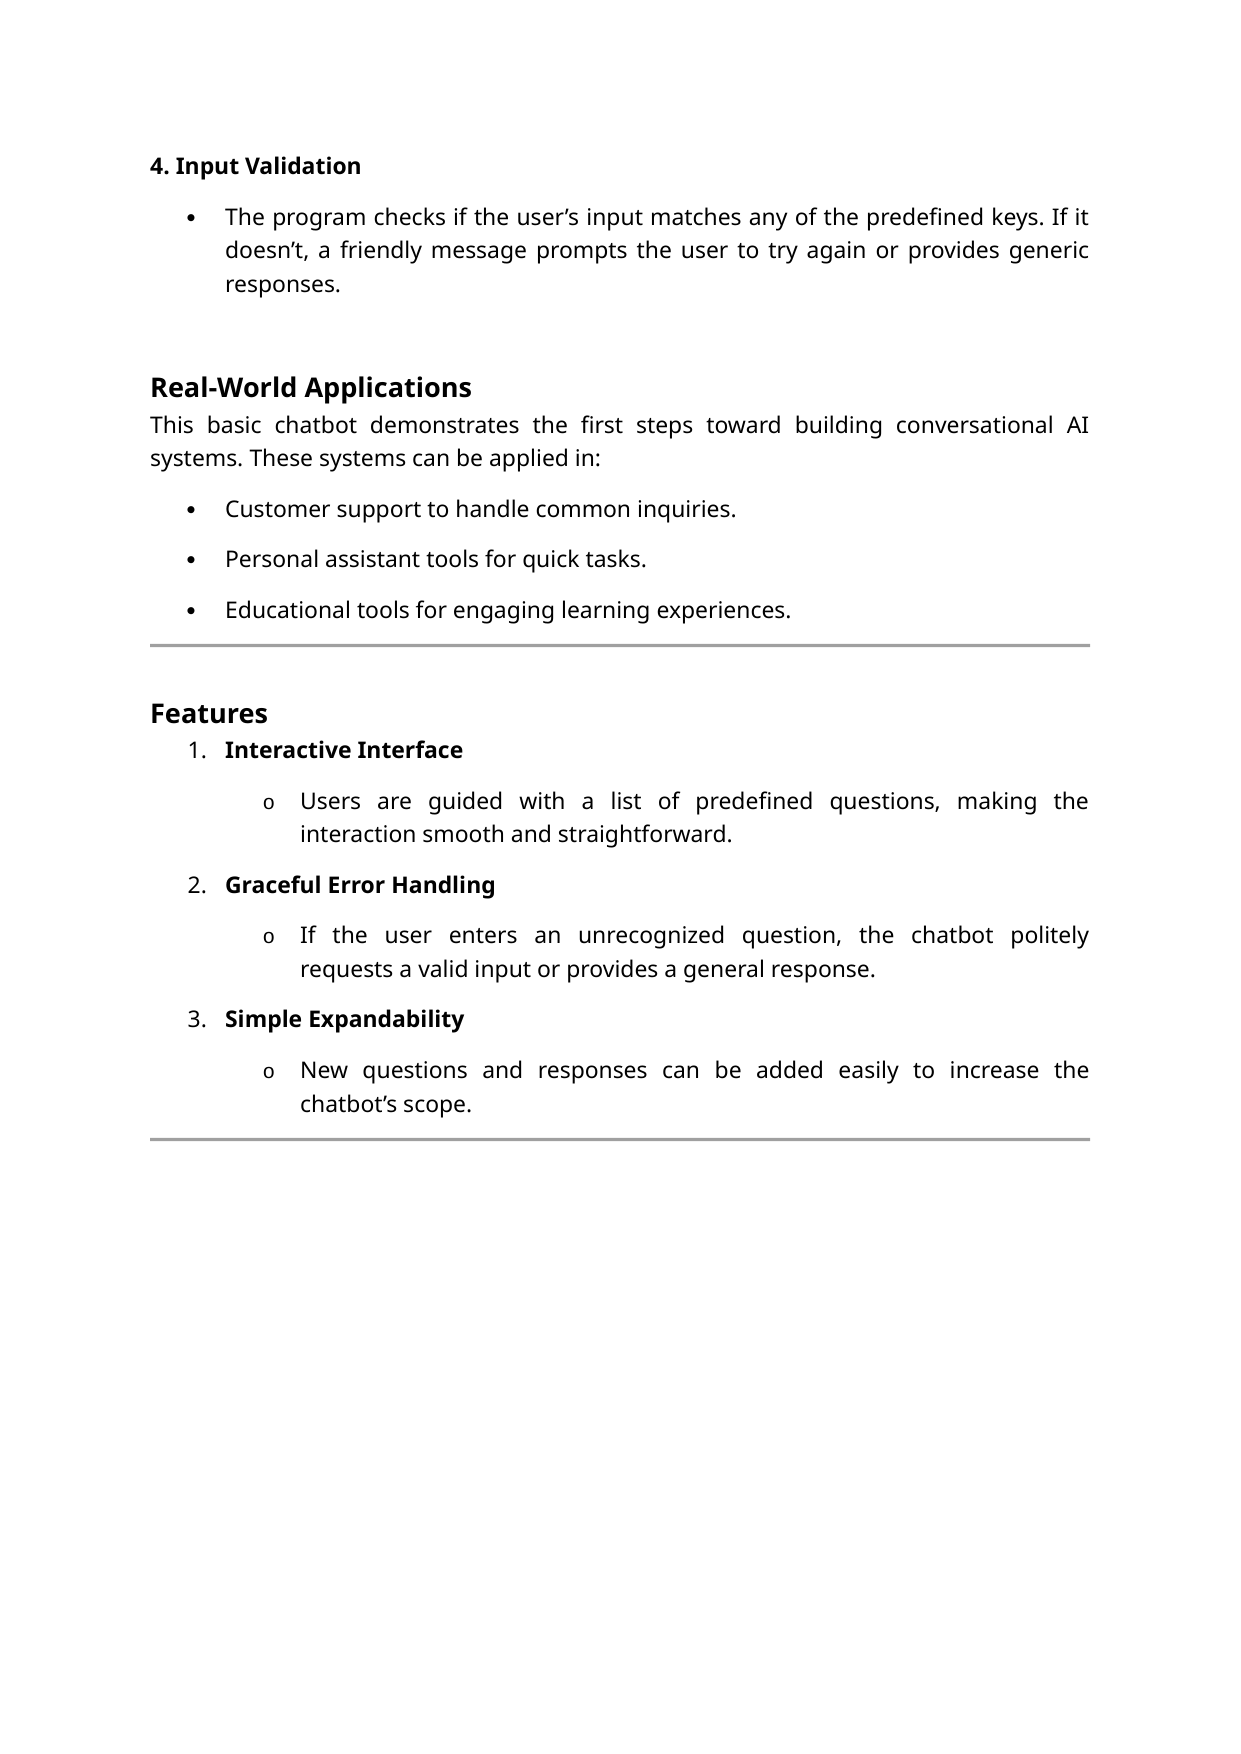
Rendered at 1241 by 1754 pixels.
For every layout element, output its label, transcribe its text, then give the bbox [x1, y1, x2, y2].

text This basic chatbot demonstrates the first steps toward building conversational AI systems. These systems can be applied in: [150, 408, 1090, 473]
list New questions and responses can be added easily to increase the chatbot’s scope. [262, 1054, 1090, 1119]
subtitle Features [150, 694, 1090, 731]
list Educational tools for engaging learning experiences. [187, 593, 1090, 625]
list Users are guided with a list of predefined questions, making the interaction smooth and straightforward. [262, 784, 1090, 849]
list Simple Expandability [187, 1003, 1090, 1034]
list The program checks if the user’s input matches any of the predefined keys. If it doesn’t, a friendly message prompts the user to try again or provides generic responses. [187, 200, 1090, 299]
text 4. Input Validation [150, 150, 1090, 181]
list Customer support to handle common inquiries. [187, 493, 1090, 524]
list Graceful Error Handling [187, 869, 1090, 900]
list Interactive Interface [187, 734, 1090, 765]
list Personal assistant tools for quick tasks. [187, 543, 1090, 574]
subtitle Real-World Applications [150, 369, 1090, 406]
list If the user enters an unrecognized question, the chatbot politely requests a valid input or provides a general response. [262, 919, 1090, 984]
